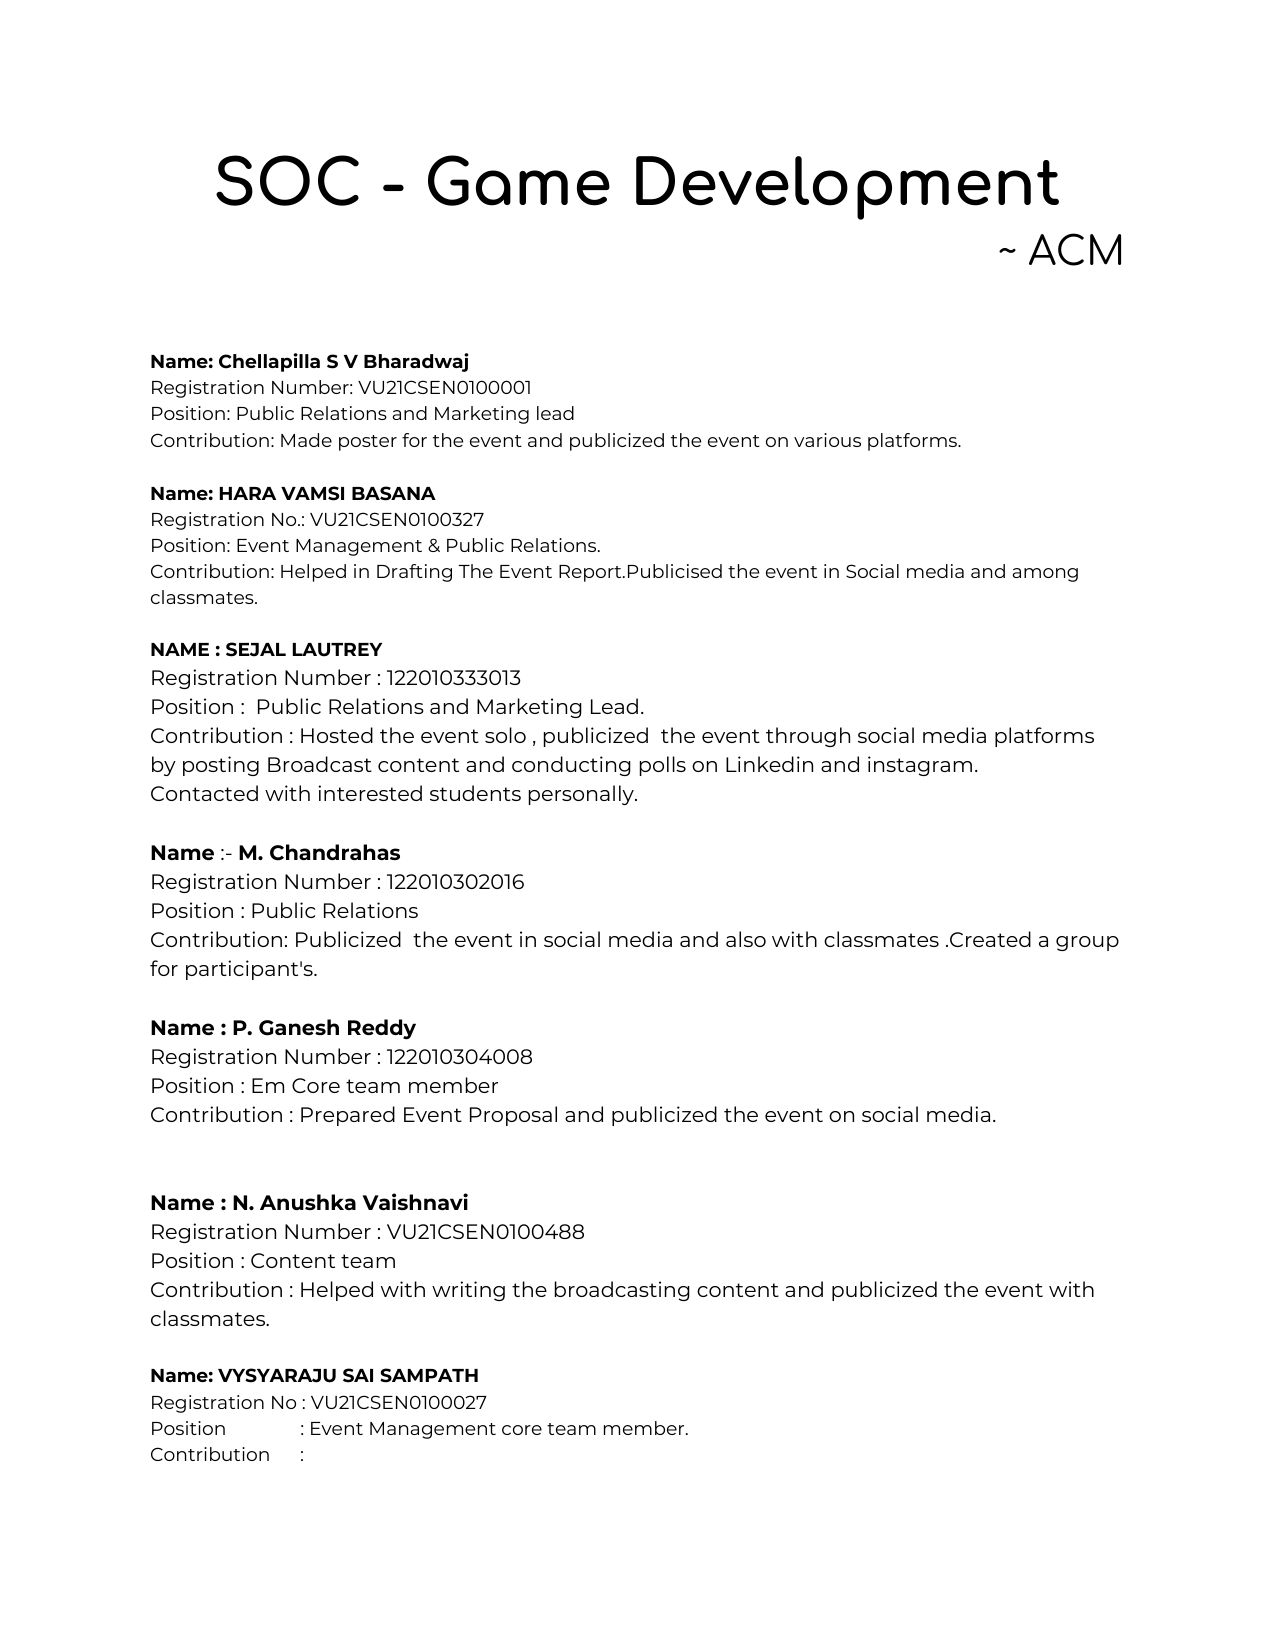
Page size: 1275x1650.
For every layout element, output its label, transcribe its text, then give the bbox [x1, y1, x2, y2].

text Position : Public Relations [150, 898, 1125, 923]
text Position: Event Management & Public Relations. [150, 534, 1125, 557]
text Position: Public Relations and Marketing lead [150, 402, 1125, 425]
text Position : Public Relations and Marketing Lead. [150, 694, 1125, 719]
text Registration Number : 122010304008 [150, 1044, 1125, 1069]
text Registration Number : 122010333013 [150, 665, 1125, 690]
text Position : Event Management core team member. [150, 1417, 1125, 1440]
text Name: VYSYARAJU SAI SAMPATH [150, 1365, 1125, 1388]
text Contribution: Publicized the event in social media and also with classmates .Created a group for participant's. [150, 927, 1125, 982]
text NAME : SEJAL LAUTREY [150, 639, 1125, 661]
text Position : Content team [150, 1248, 1125, 1273]
text Registration Number : 122010302016 [150, 869, 1125, 894]
text Contribution : Prepared Event Proposal and publicized the event on social media. [150, 1102, 1125, 1128]
text ~ ACM [150, 230, 1125, 274]
text Contribution: Made poster for the event and publicized the event on various platforms. [150, 429, 1125, 452]
text Contribution : Helped with writing the broadcasting content and publicized the event with classmates. [150, 1277, 1125, 1332]
text Name: HARA VAMSI BASANA [150, 482, 1125, 504]
text Name : P. Ganesh Reddy [150, 1015, 1125, 1040]
text Name : N. Anushka Vaishnavi [150, 1190, 1125, 1215]
text Position : Em Core team member [150, 1073, 1125, 1098]
text Contacted with interested students personally. [150, 781, 1125, 807]
text Registration No : VU21CSEN0100027 [150, 1391, 1125, 1414]
text Registration Number : VU21CSEN0100488 [150, 1219, 1125, 1244]
text Registration No.: VU21CSEN0100327 [150, 508, 1125, 531]
text Contribution : Hosted the event solo , publicized the event through social media platforms by posting Broadcast content and conducting polls on Linkedin and instagram. [150, 723, 1125, 778]
text Contribution : [150, 1443, 1125, 1466]
text Contribution: Helped in Drafting The Event Report.Publicised the event in Social media and among classmates. [150, 560, 1125, 609]
text SOC - Game Development [150, 150, 1125, 220]
text Name: Chellapilla S V Bharadwaj [150, 350, 1125, 373]
text Registration Number: VU21CSEN0100001 [150, 376, 1125, 399]
text Name :- M. Chandrahas [150, 840, 1125, 865]
